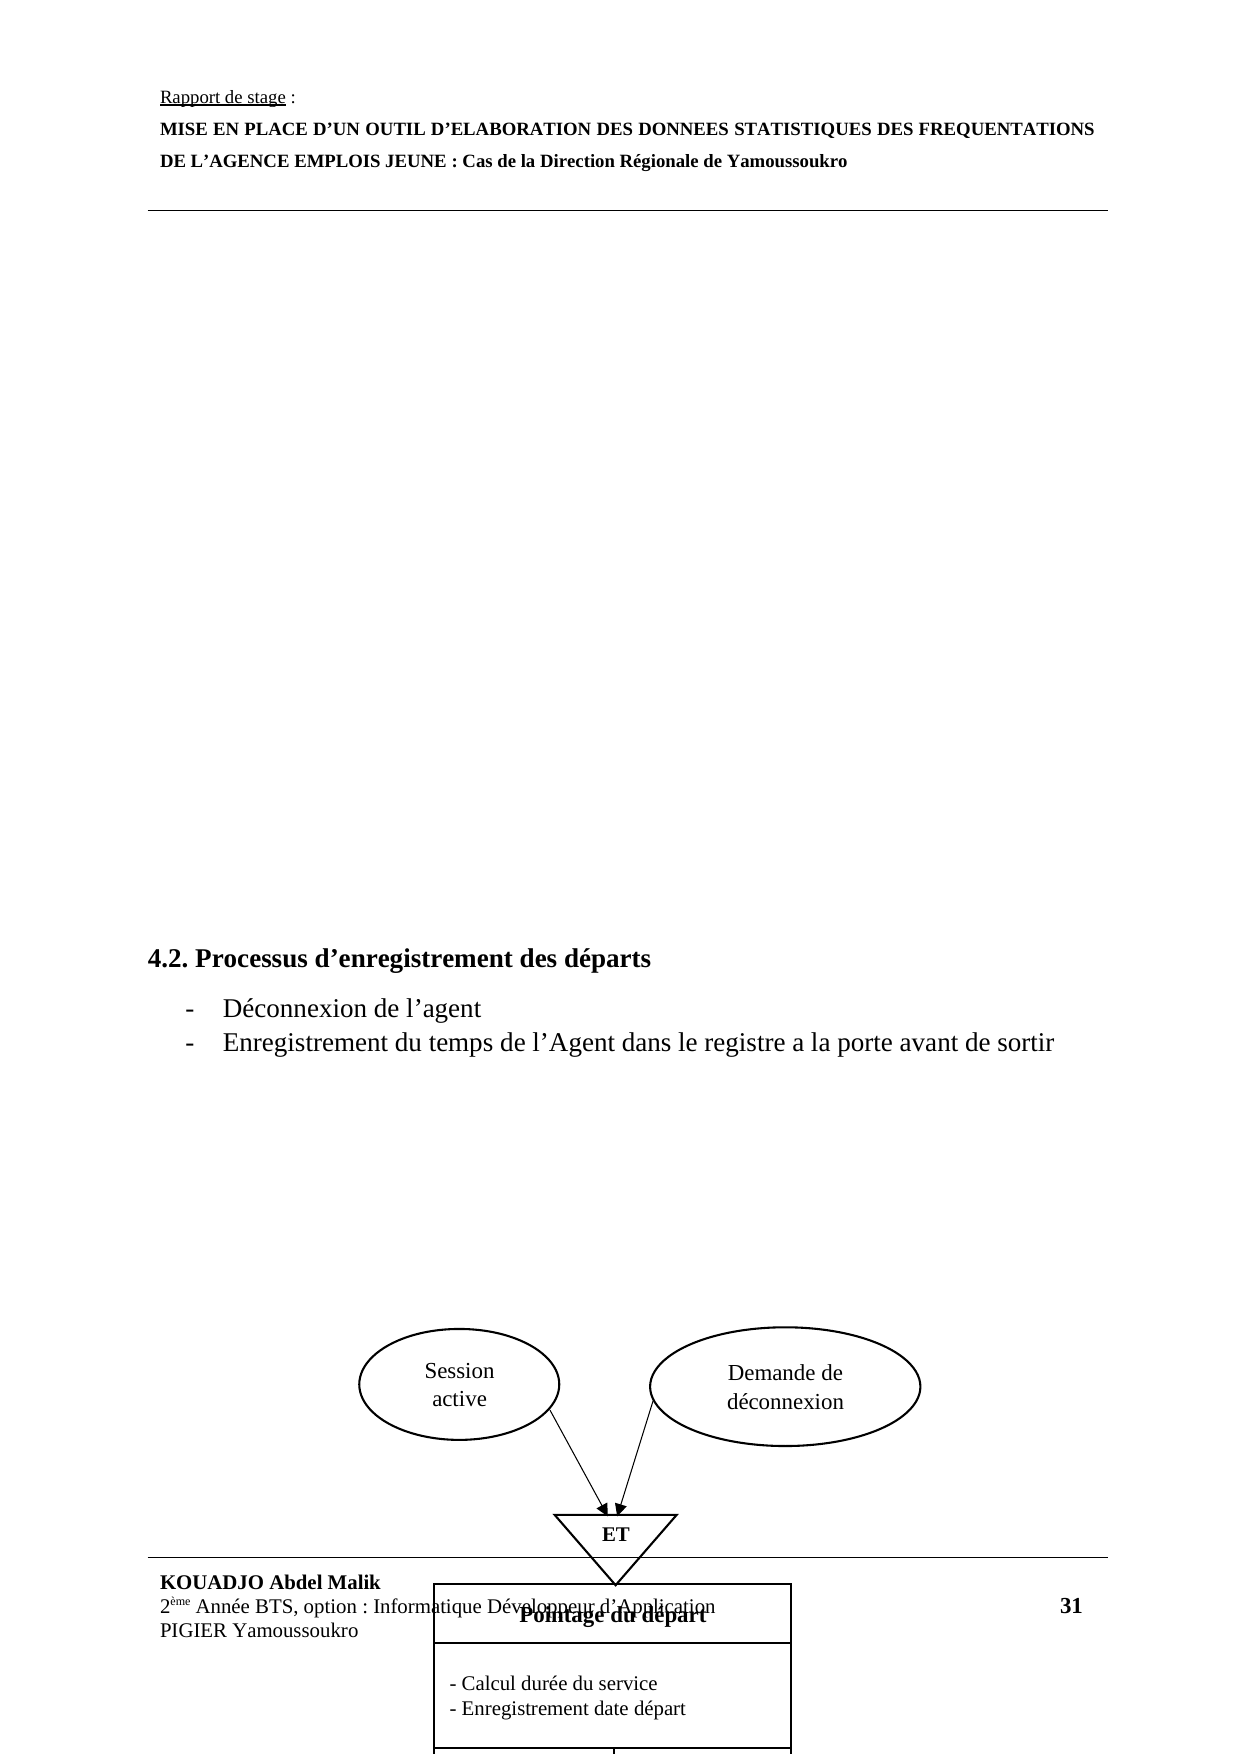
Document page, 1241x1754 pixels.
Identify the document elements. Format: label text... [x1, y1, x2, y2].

list Déconnexion de l’agent [185, 992, 1107, 1023]
text 4.2. Processus d’enregistrement des départs [148, 942, 1107, 973]
list Enregistrement du temps de l’Agent dans le registre a la porte avant de sortir [185, 1026, 1107, 1057]
